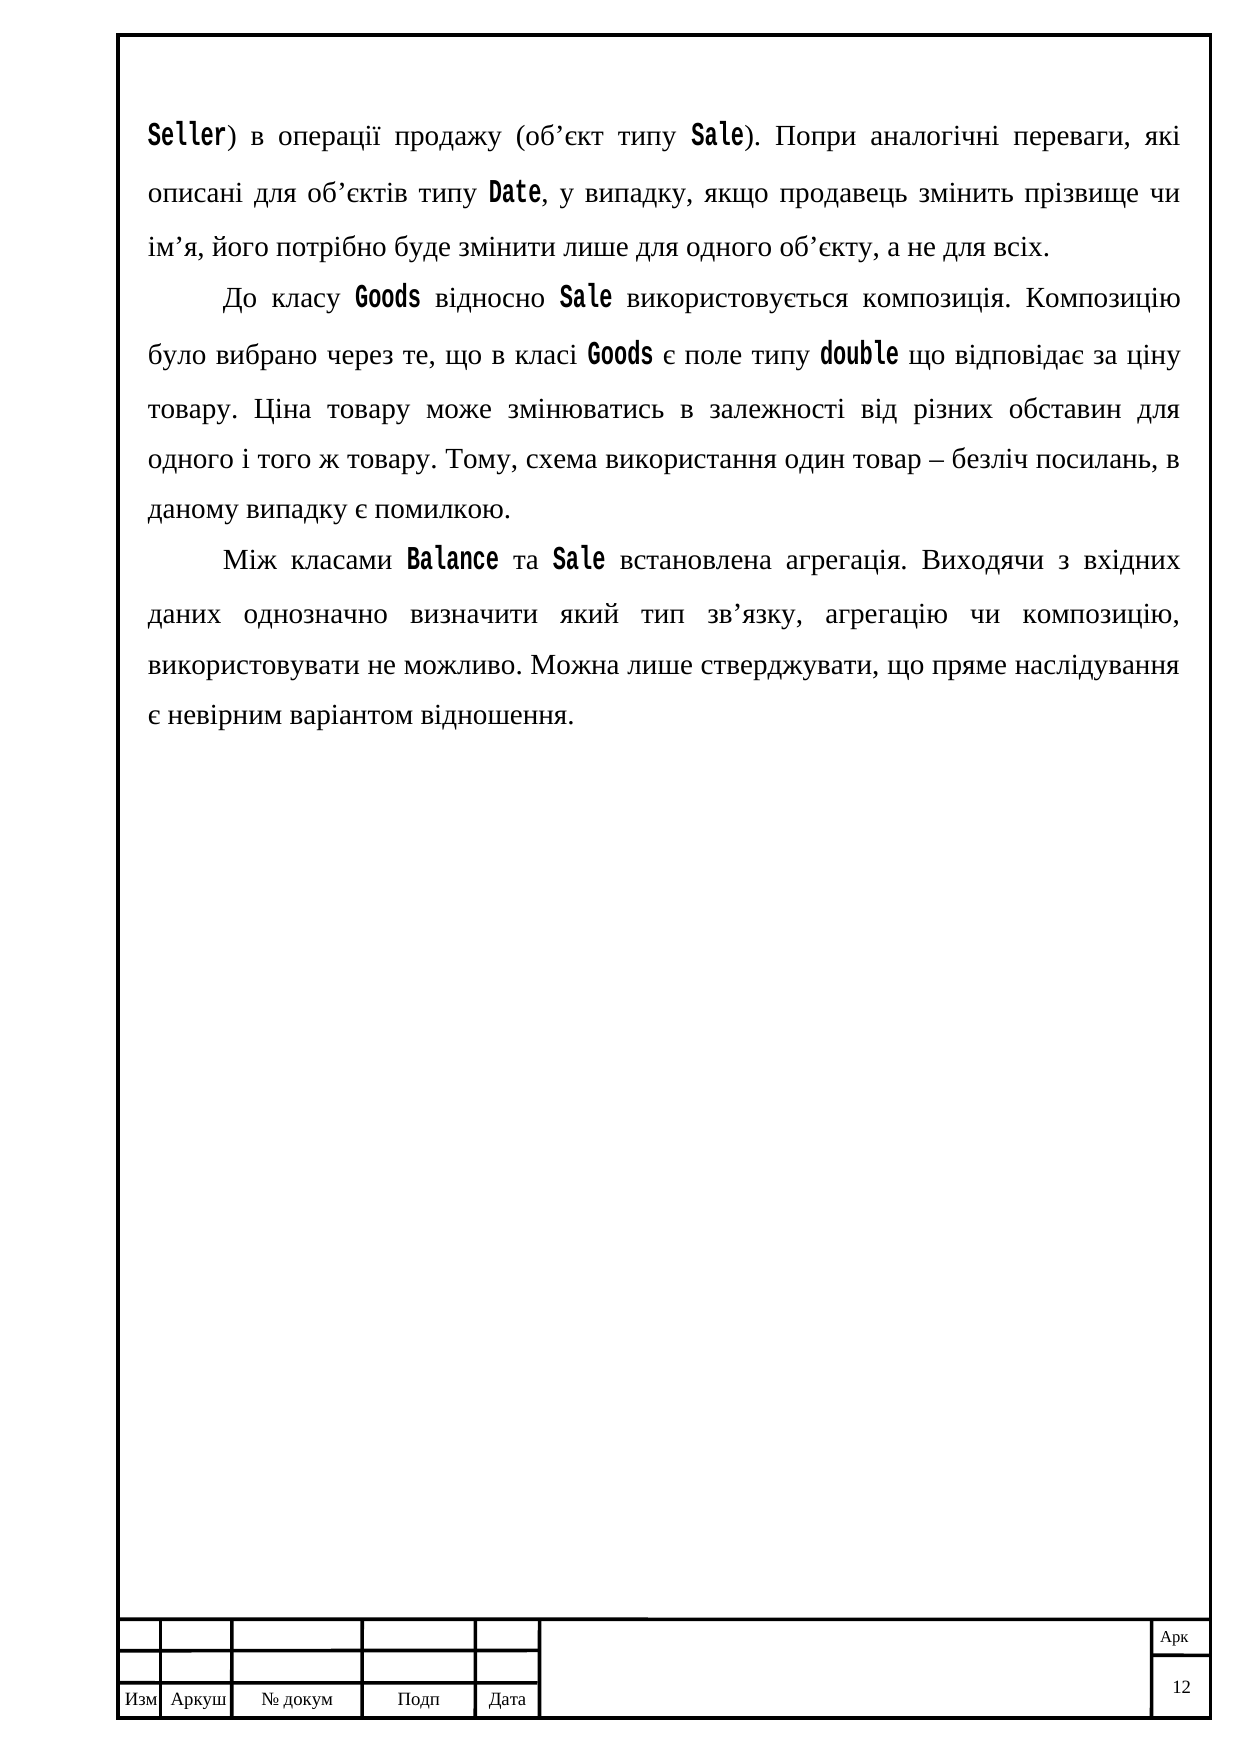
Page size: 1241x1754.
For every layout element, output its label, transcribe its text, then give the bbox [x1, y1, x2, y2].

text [148, 118, 1181, 263]
text Між класами Balance та Sale встановлена агрегація. Виходячи з вхідних даних однозначно визначити який тип зв’язку, агрегацію чи композицію, використовувати не можливо. Можна лише стверджувати, що пряме наслідування є невірним варіантом відношення. [148, 542, 1181, 731]
text До класу Goods відносно Sale використовується композиція. Композицію було вибрано через те, що в класі Goods є поле типу double що відповідає за ціну товару. Ціна товару може змінюватись в залежності від різних обставин для одного і того ж товару. Тому, схема використання один товар – безліч посилань, в даному випадку є помилкою. [148, 280, 1181, 525]
